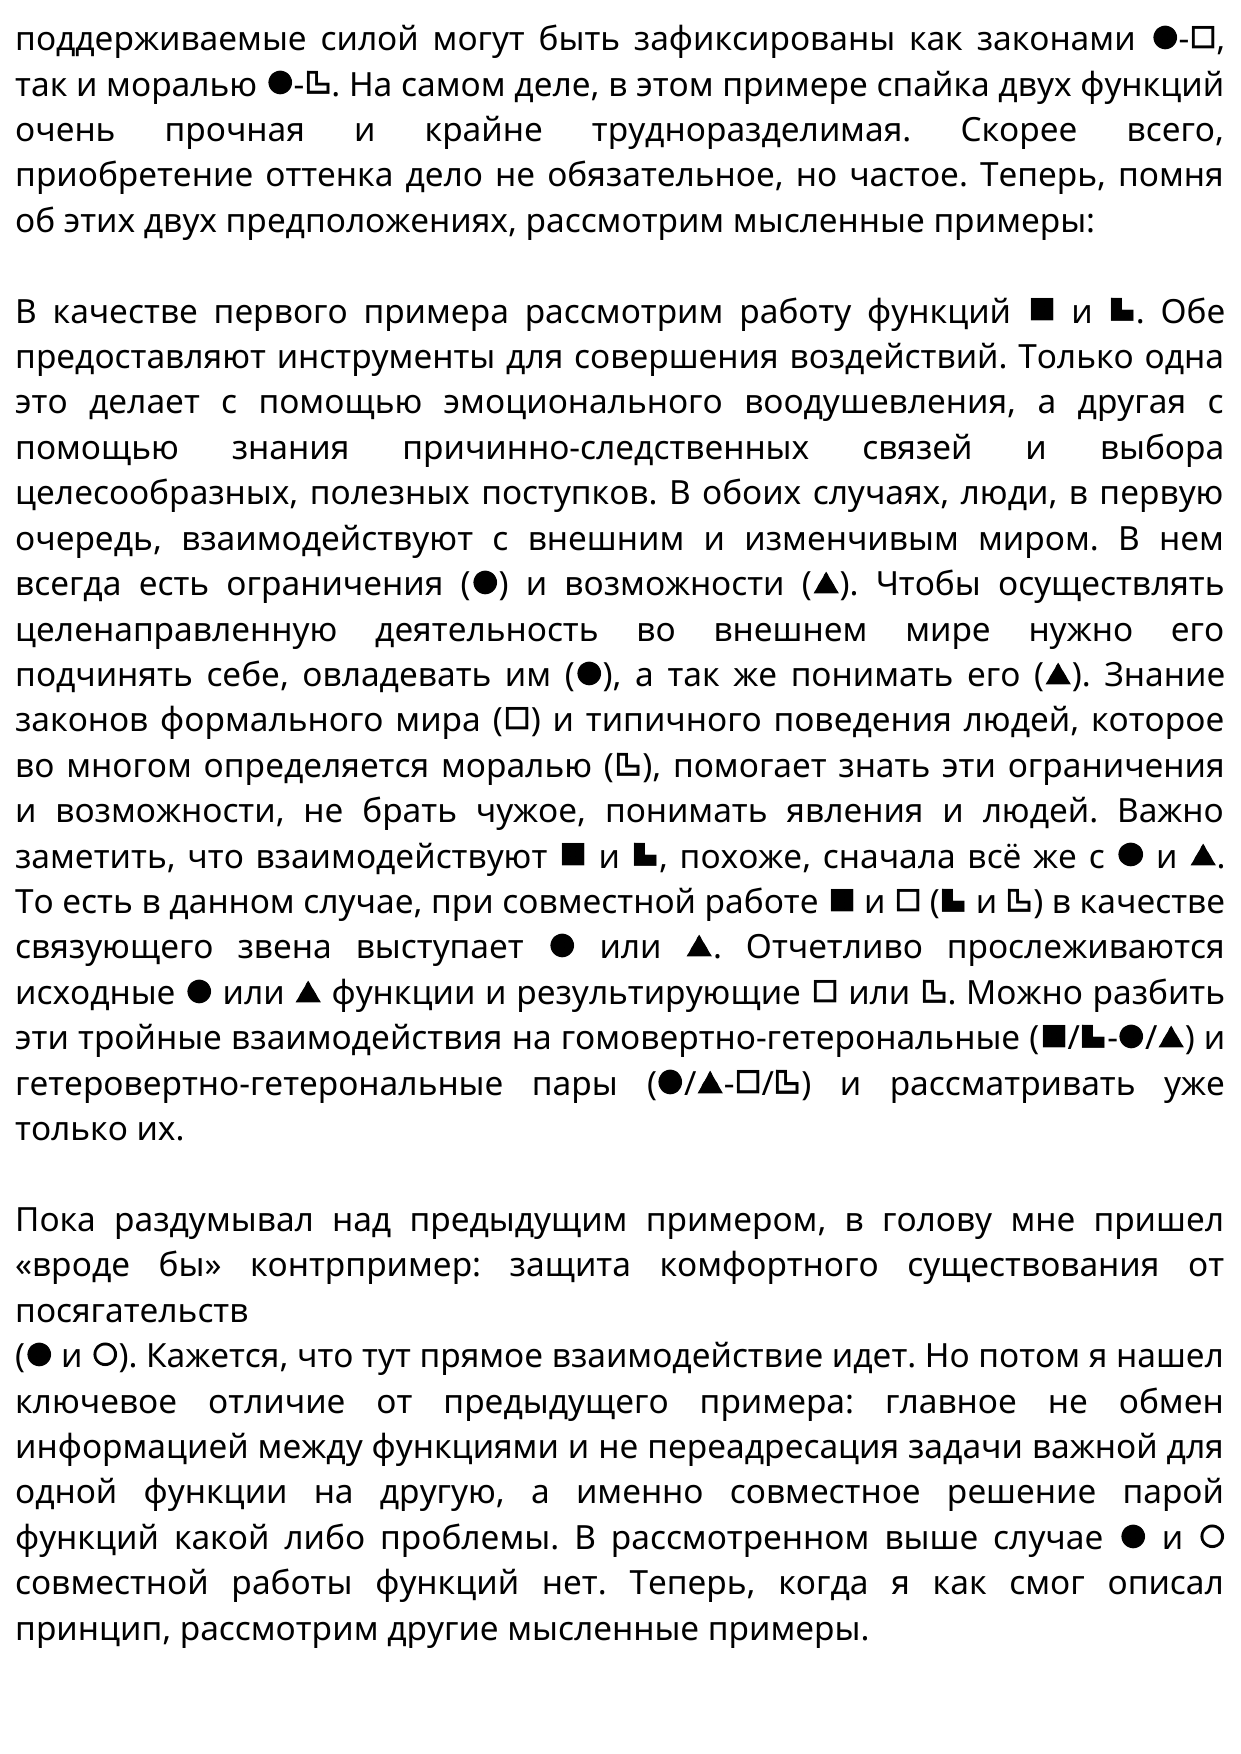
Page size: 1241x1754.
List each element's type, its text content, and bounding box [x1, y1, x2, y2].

picture [25, 1340, 53, 1368]
picture [685, 931, 713, 959]
picture [1005, 886, 1033, 914]
picture [575, 659, 603, 687]
picture [1151, 23, 1179, 51]
picture [631, 840, 659, 868]
picture [894, 886, 922, 914]
text В качестве первого примера рассмотрим работу функций и . Обе предоставляют инструменты для совершения воздействий. Только одна это делает с помощью эмоционального воодушевления, а другая с помощью знания причинно-следственных связей и выбора целесообразных, полезных поступков. В обоих случаях, люди, в первую очередь, взаимодействуют с внешним и изменчивым миром. В нем всегда есть ограничения () и возможности (). Чтобы осуществлять целенаправленную деятельность во внешнем мире нужно его подчинять себе, овладевать им (), а так же понимать его (). Знание законов формального мира () и типичного поведения людей, которое во многом определяется моралью (), помогает знать эти ограничения и возможности, не брать чужое, понимать явления и людей. Важно заметить, что взаимодействуют и , похоже, сначала всё же с и . То есть в данном случае, при совместной работе и ( и ) в качестве связующего звена выступает или . Отчетливо прослеживаются исходные или функции и результирующие или . Можно разбить эти тройные взаимодействия на гомовертно-гетерональные (/-/) и гетеровертно-гетерональные пары (/-/) и рассматривать уже только их. [15, 287, 1225, 1150]
picture [773, 1067, 801, 1096]
picture [734, 1067, 762, 1096]
picture [1079, 1022, 1107, 1050]
picture [1198, 1522, 1226, 1550]
picture [811, 977, 839, 1005]
picture [91, 1340, 119, 1368]
picture [185, 977, 213, 1005]
picture [1116, 840, 1145, 868]
picture [656, 1067, 684, 1096]
picture [559, 840, 587, 868]
picture [294, 977, 322, 1005]
picture [828, 886, 856, 914]
picture [503, 704, 531, 732]
picture [920, 977, 948, 1005]
picture [1040, 1022, 1068, 1050]
picture [1117, 1022, 1145, 1050]
picture [614, 750, 642, 778]
picture [471, 568, 499, 596]
picture [696, 1067, 724, 1096]
picture [1157, 1022, 1185, 1050]
picture [1028, 295, 1056, 323]
picture [304, 68, 332, 96]
picture [548, 931, 576, 959]
picture [1119, 1522, 1147, 1550]
picture [812, 568, 840, 596]
picture [1189, 23, 1217, 51]
picture [1044, 659, 1072, 687]
picture [939, 886, 967, 914]
picture [266, 68, 294, 96]
picture [1108, 295, 1136, 323]
picture [1189, 840, 1217, 868]
